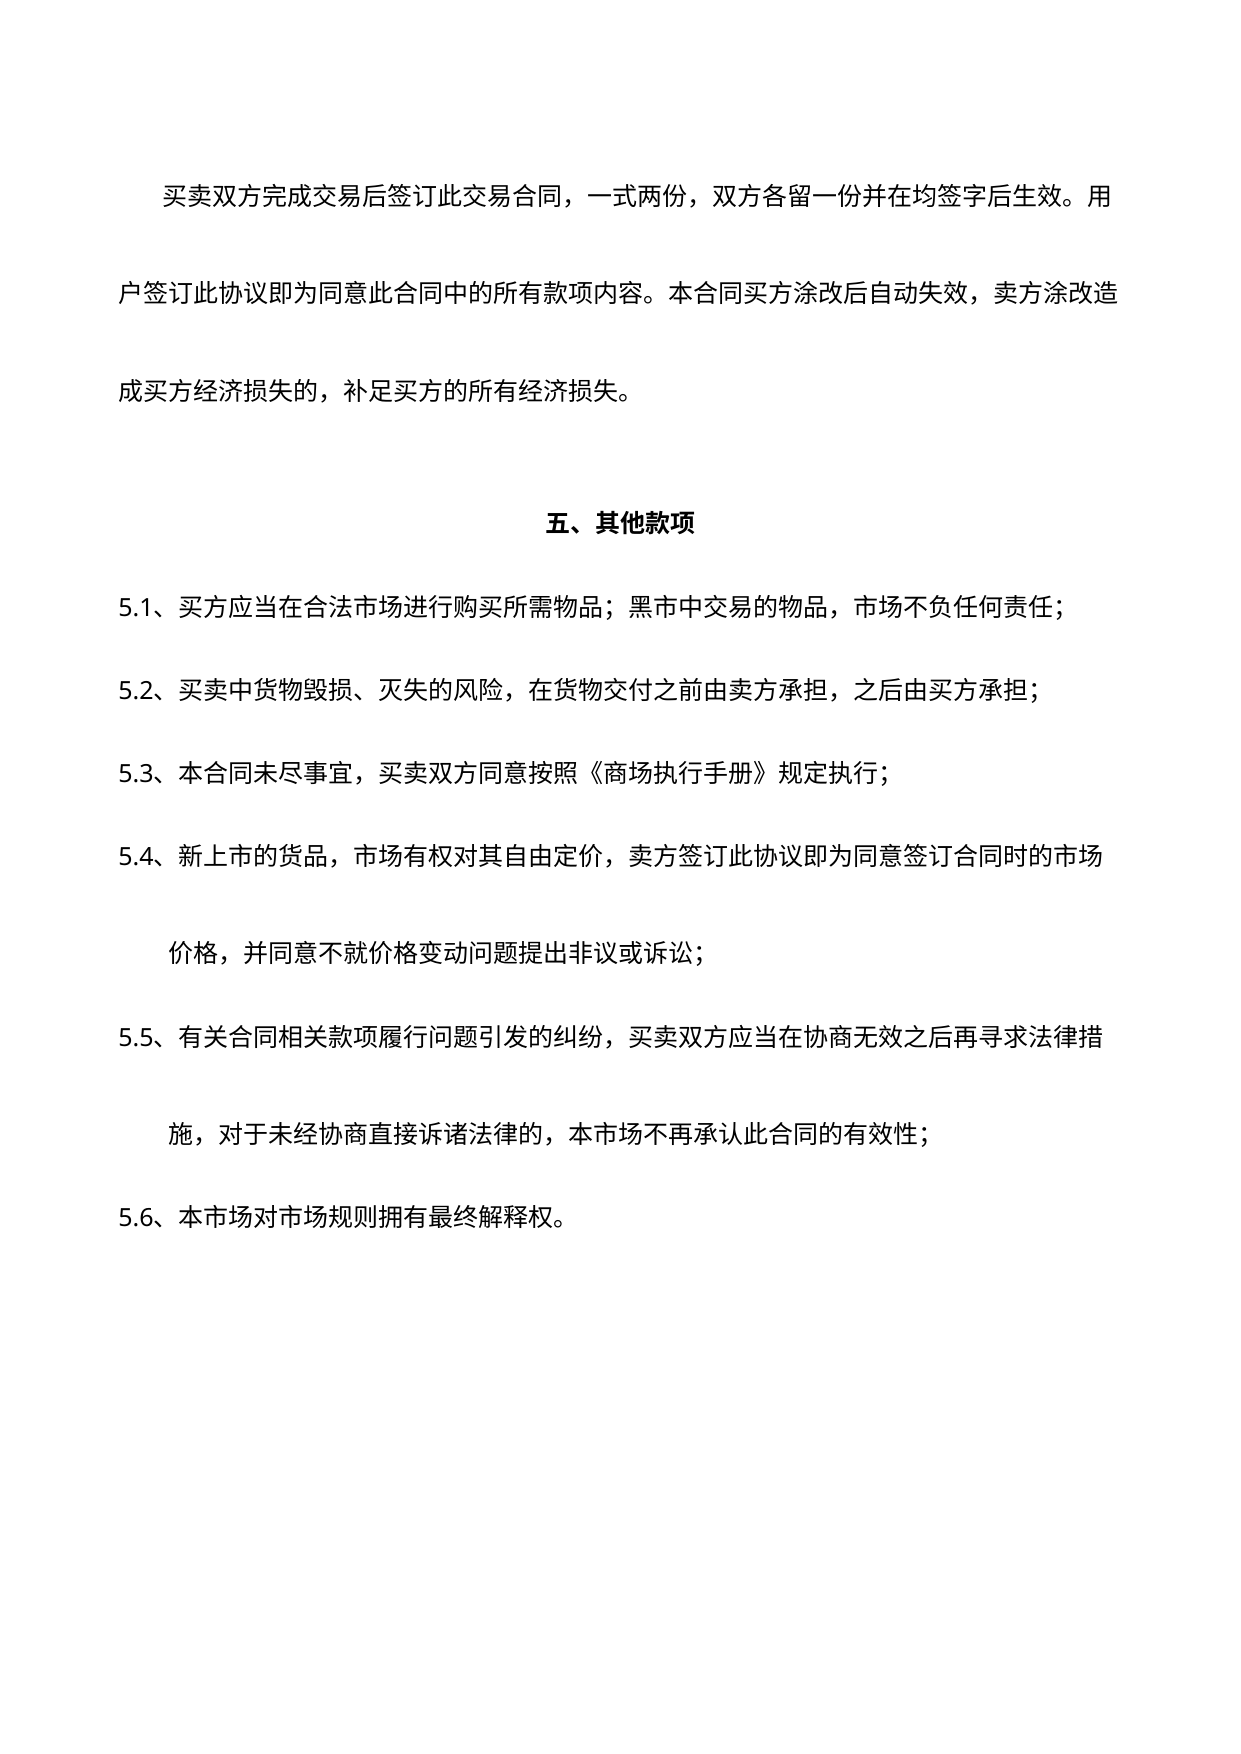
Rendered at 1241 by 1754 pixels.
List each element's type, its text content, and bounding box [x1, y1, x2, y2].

text 5.2、买卖中货物毁损、灭失的风险，在货物交付之前由卖方承担，之后由买方承担； [118, 656, 1122, 721]
text 5.1、买方应当在合法市场进行购买所需物品；黑市中交易的物品，市场不负任何责任； [118, 573, 1122, 638]
text 买卖双方完成交易后签订此交易合同，一式两份，双方各留一份并在均签字后生效。用户签订此协议即为同意此合同中的所有款项内容。本合同买方涂改后自动失效，卖方涂改造成买方经济损失的，补足买方的所有经济损失。 [118, 162, 1122, 422]
text 5.3、本合同未尽事宜，买卖双方同意按照《商场执行手册》规定执行； [118, 739, 1122, 804]
text 5.6、本市场对市场规则拥有最终解释权。 [118, 1183, 1122, 1248]
text 五、其他款项 [118, 489, 1122, 554]
text 5.4、新上市的货品，市场有权对其自由定价，卖方签订此协议即为同意签订合同时的市场价格，并同意不就价格变动问题提出非议或诉讼； [118, 822, 1122, 984]
text 5.5、有关合同相关款项履行问题引发的纠纷，买卖双方应当在协商无效之后再寻求法律措施，对于未经协商直接诉诸法律的，本市场不再承认此合同的有效性； [118, 1003, 1122, 1165]
